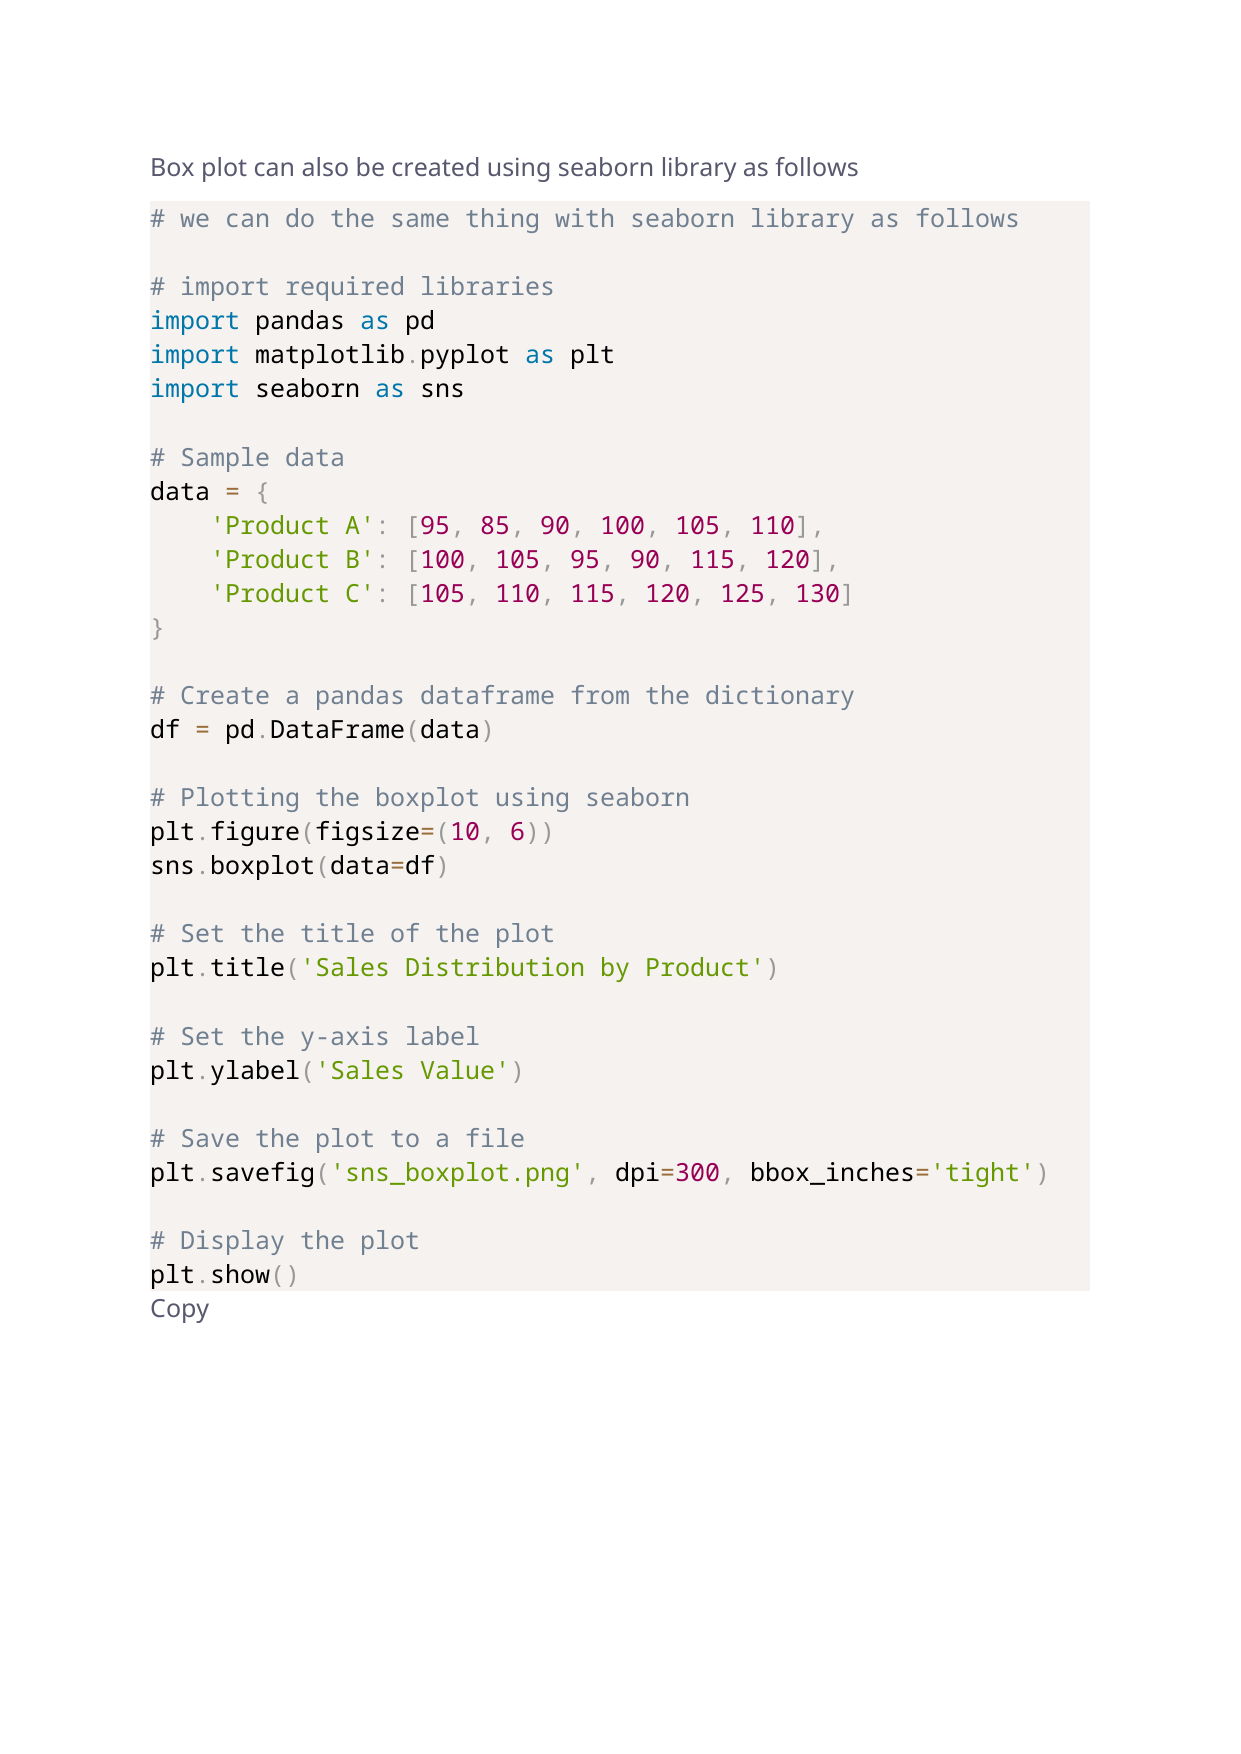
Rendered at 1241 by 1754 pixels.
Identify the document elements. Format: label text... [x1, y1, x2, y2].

text data = { [150, 473, 1090, 507]
text plt.figure(figsize=(10, 6)) [150, 814, 1090, 848]
text 'Product B': [100, 105, 95, 90, 115, 120], [150, 541, 1090, 575]
text import seaborn as sns [150, 371, 1090, 405]
text # import required libraries [150, 269, 1090, 303]
text 'Product C': [105, 110, 115, 120, 125, 130] [150, 575, 1090, 609]
text Copy [150, 1291, 1090, 1325]
text # we can do the same thing with seaborn library as follows [150, 201, 1090, 235]
text plt.ylabel('Sales Value') [150, 1052, 1090, 1086]
text sns.boxplot(data=df) [150, 848, 1090, 882]
text import pandas as pd [150, 303, 1090, 337]
text # Sample data [150, 439, 1090, 473]
text # Set the y-axis label [150, 1018, 1090, 1052]
text # Plotting the boxplot using seaborn [150, 780, 1090, 814]
text 'Product A': [95, 85, 90, 100, 105, 110], [150, 507, 1090, 541]
text } [150, 609, 1090, 643]
text plt.title('Sales Distribution by Product') [150, 950, 1090, 984]
text Box plot can also be created using seaborn library as follows [150, 150, 1090, 184]
text # Set the title of the plot [150, 916, 1090, 950]
text import matplotlib.pyplot as plt [150, 337, 1090, 371]
text plt.savefig('sns_boxplot.png', dpi=300, bbox_inches='tight') [150, 1154, 1090, 1188]
text df = pd.DataFrame(data) [150, 712, 1090, 746]
text plt.show() [150, 1257, 1090, 1291]
text # Create a pandas dataframe from the dictionary [150, 678, 1090, 712]
text # Save the plot to a file [150, 1120, 1090, 1154]
text # Display the plot [150, 1223, 1090, 1257]
